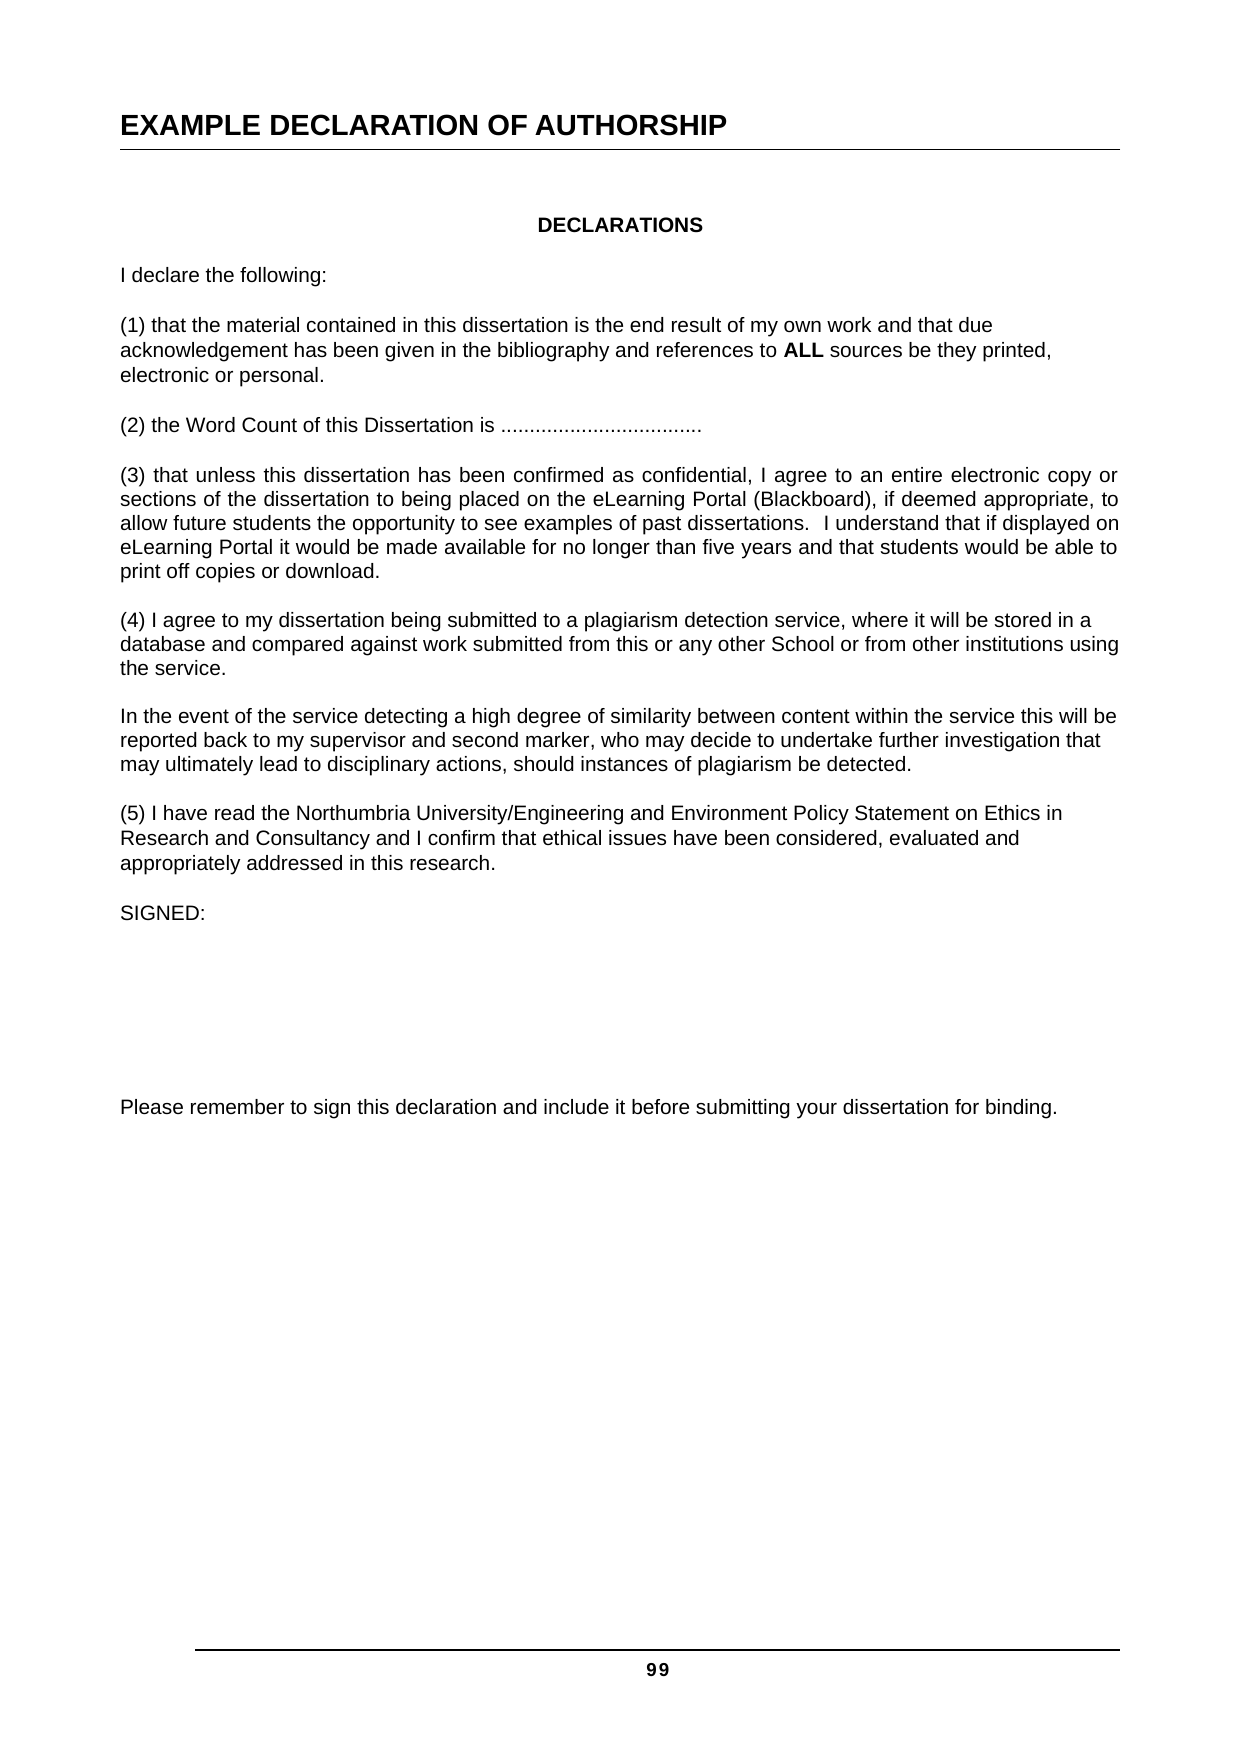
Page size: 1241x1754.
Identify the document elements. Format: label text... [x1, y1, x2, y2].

subtitle Example Declaration of Authorship [120, 105, 1120, 149]
text DECLARATIONS [120, 213, 1120, 238]
text In the event of the service detecting a high degree of similarity between content within the service this will be reported back to my supervisor and second marker, who may decide to undertake further investigation that may ultimately lead to disciplinary actions, should instances of plagiarism be detected. [120, 703, 1120, 775]
text Please remember to sign this declaration and include it before submitting your dissertation for binding. [120, 1094, 1120, 1118]
text (1) that the material contained in this dissertation is the end result of my own work and that due acknowledgement has been given in the bibliography and references to ALL sources be they printed, electronic or personal. [120, 313, 1120, 388]
text (2) the Word Count of this Dissertation is ................................... [120, 413, 1120, 438]
text (3) that unless this dissertation has been confirmed as confidential, I agree to an entire electronic copy or sections of the dissertation to being placed on the eLearning Portal (Blackboard), if deemed appropriate, to allow future students the opportunity to see examples of past dissertations. I understand that if displayed on eLearning Portal it would be made available for no longer than five years and that students would be able to print off copies or download. [120, 463, 1120, 583]
text (4) I agree to my dissertation being submitted to a plagiarism detection service, where it will be stored in a database and compared against work submitted from this or any other School or from other institutions using the service. [120, 608, 1120, 679]
text I declare the following: [120, 263, 1120, 288]
text (5) I have read the Northumbria University/Engineering and Environment Policy Statement on Ethics in Research and Consultancy and I confirm that ethical issues have been considered, evaluated and appropriately addressed in this research. [120, 800, 1120, 875]
text SIGNED: [120, 900, 1120, 925]
